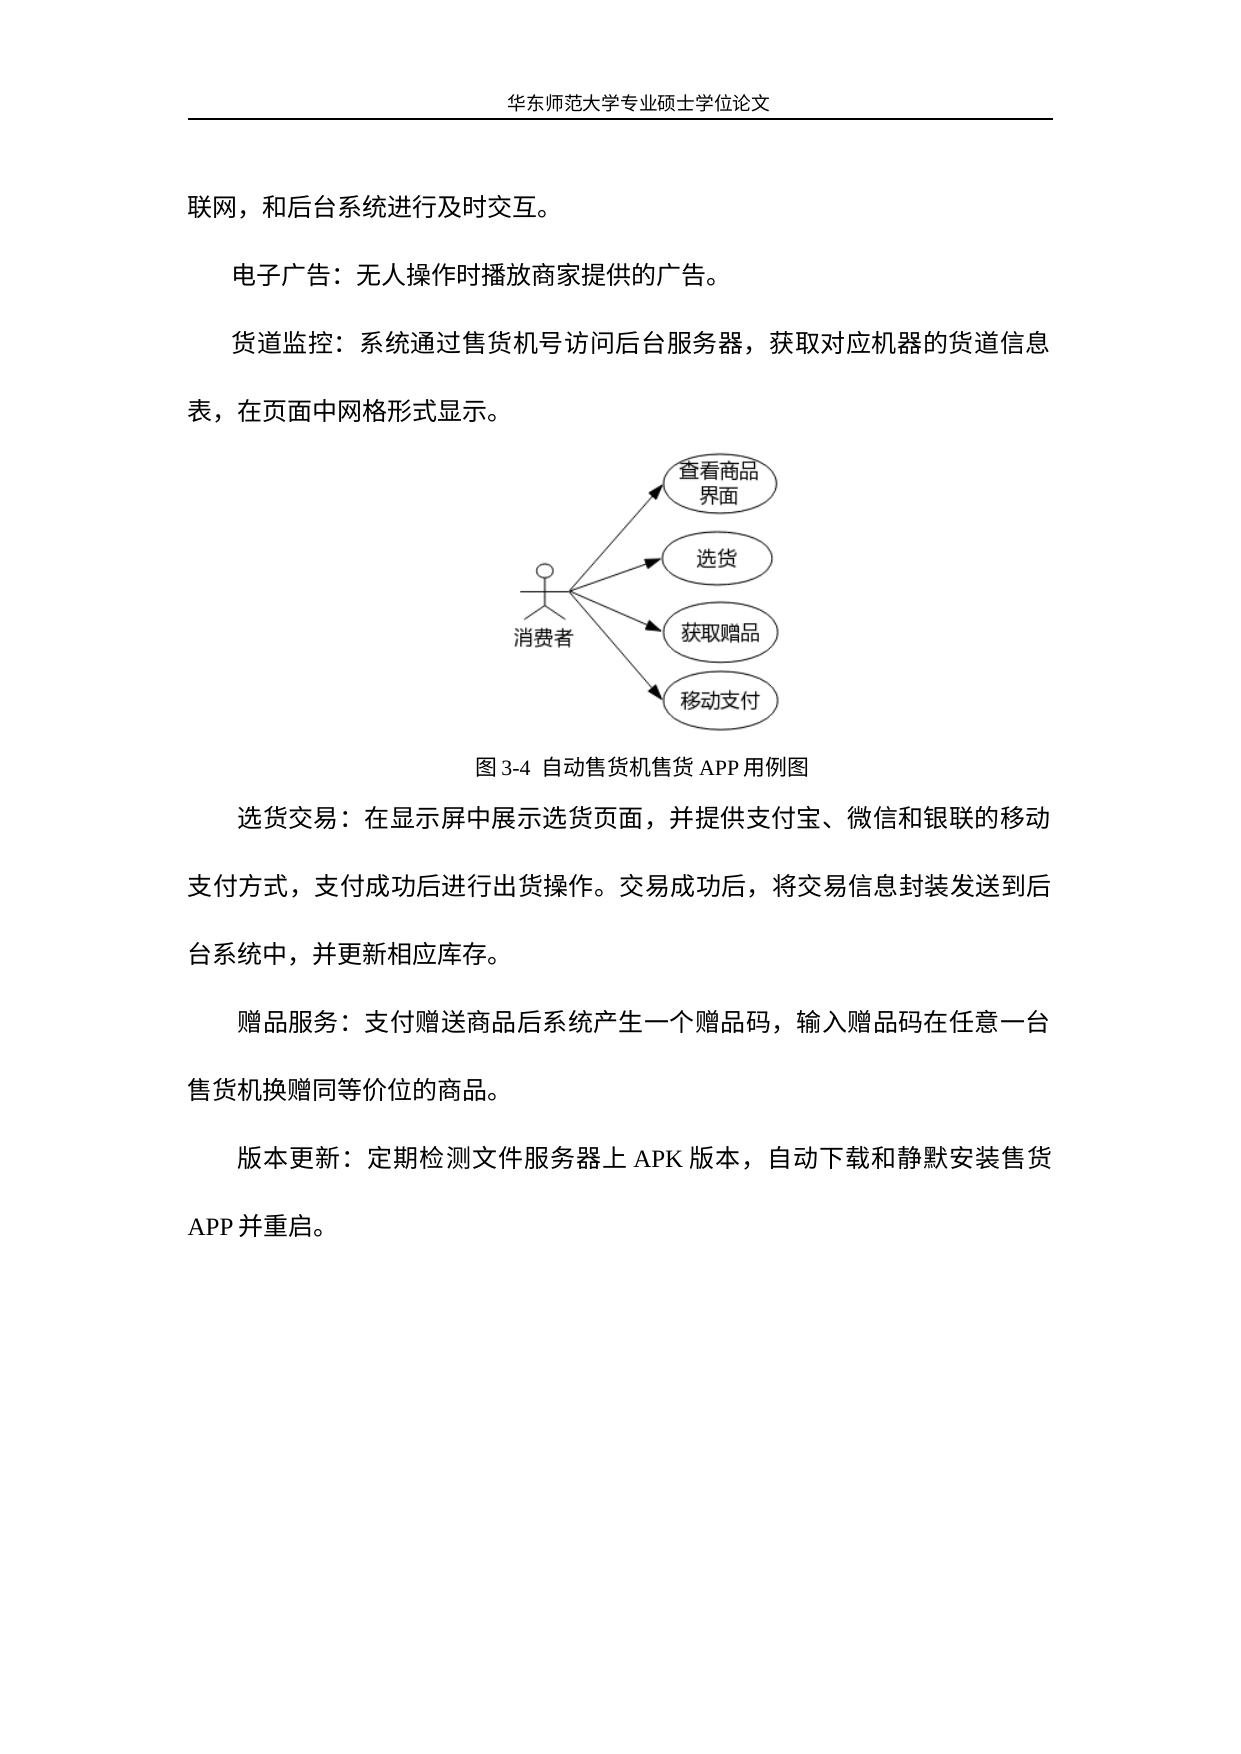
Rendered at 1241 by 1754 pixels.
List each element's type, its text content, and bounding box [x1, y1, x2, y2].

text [187, 172, 1053, 239]
text 电子广告：无人操作时播放商家提供的广告。 [187, 239, 1053, 307]
text 赠品服务：支付赠送商品后系统产生一个赠品码，输入赠品码在任意一台售货机换赠同等价位的商品。 [187, 987, 1053, 1122]
text 选货交易：在显示屏中展示选货页面，并提供支付宝、微信和银联的移动支付方式，支付成功后进行出货操作。交易成功后，将交易信息封装发送到后台系统中，并更新相应库存。 [187, 783, 1053, 987]
picture [462, 443, 817, 735]
text 版本更新：定期检测文件服务器上APK版本，自动下载和静默安装售货APP并重启。 [187, 1122, 1053, 1258]
text 货道监控：系统通过售货机号访问后台服务器，获取对应机器的货道信息表，在页面中网格形式显示。 [187, 307, 1053, 443]
